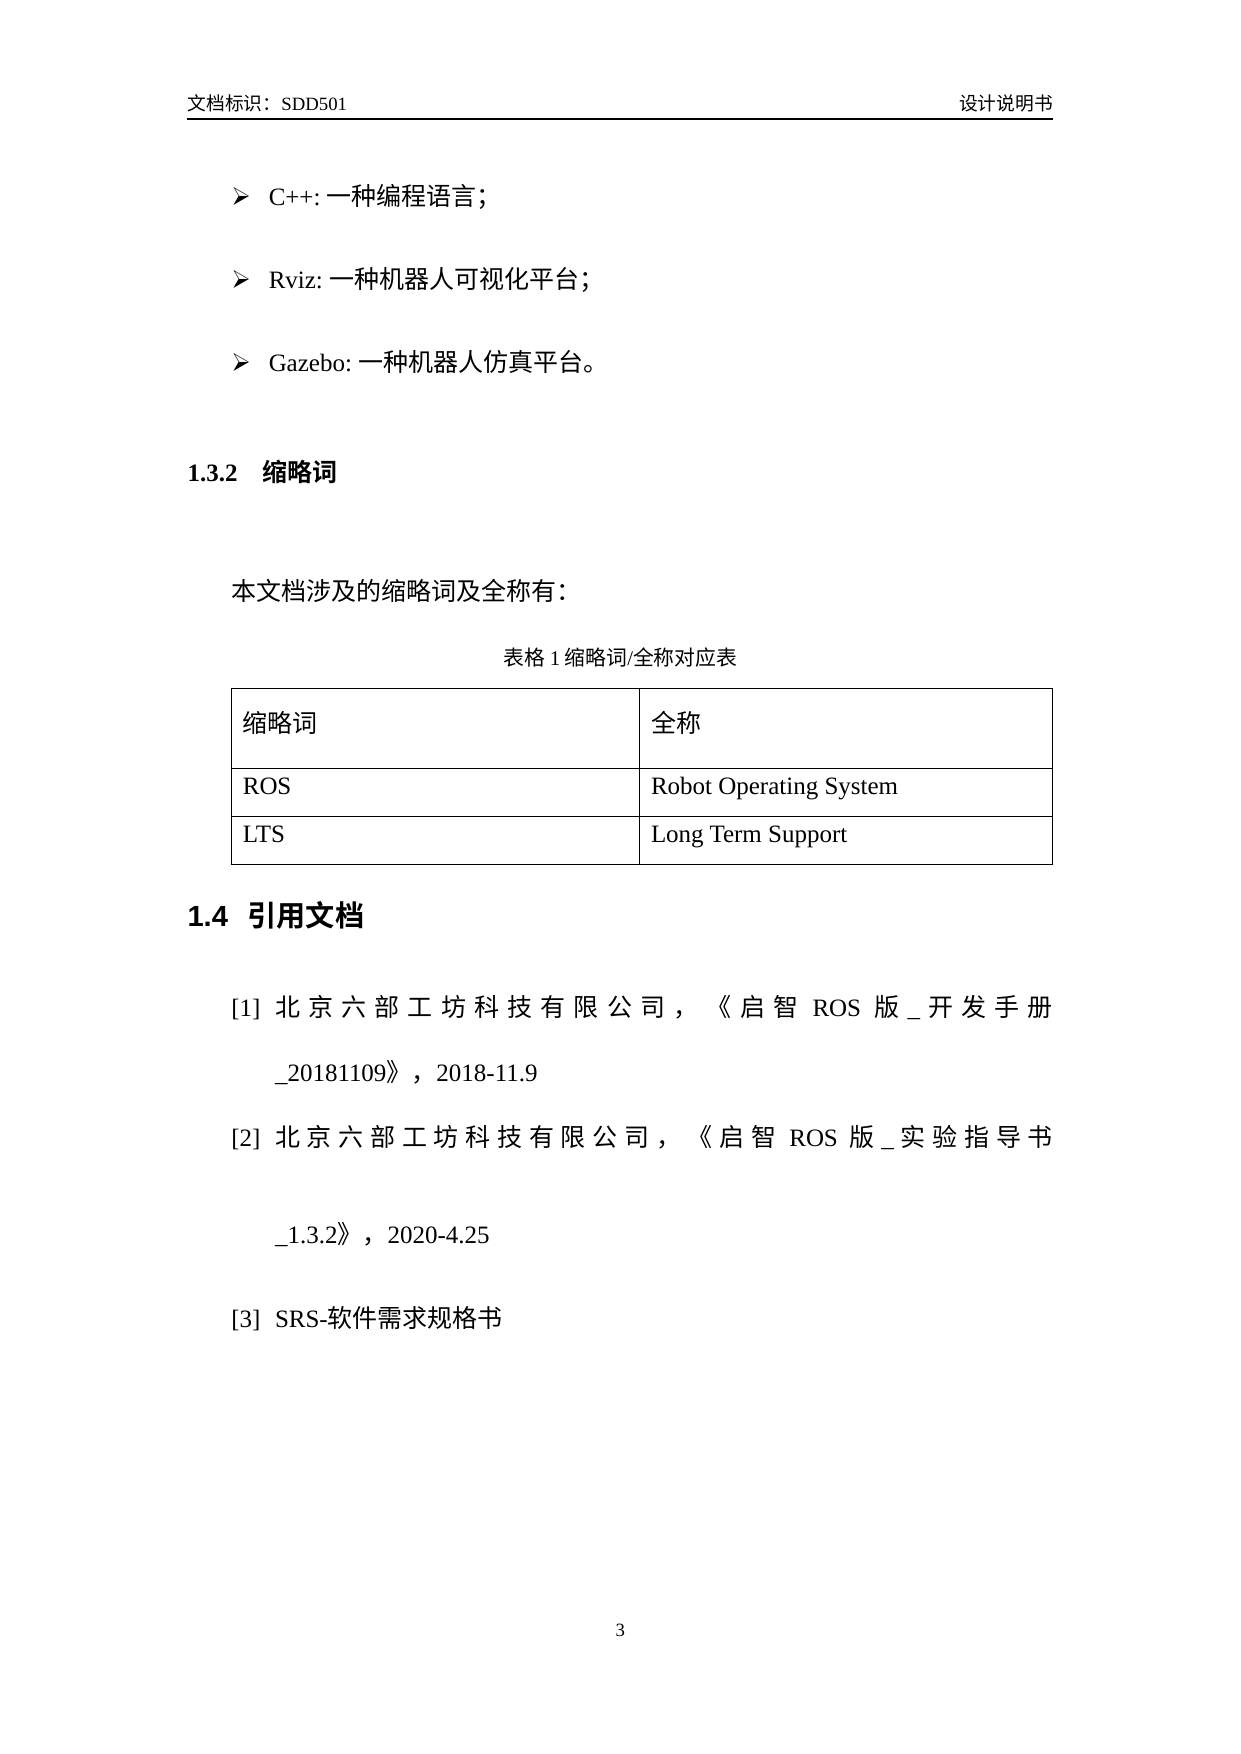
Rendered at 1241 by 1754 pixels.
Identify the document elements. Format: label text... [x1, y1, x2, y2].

list 北京六部工坊科技有限公司，《启智ROS版_实验指导书_1.3.2》，2020-4.25 [231, 1103, 1053, 1266]
list C++: 一种编程语言； [231, 162, 1053, 227]
list 北京六部工坊科技有限公司，《启智ROS版_开发手册_20181109》，2018-11.9 [231, 973, 1053, 1103]
subtitle 引用文档 [187, 881, 1053, 946]
table_cell LTS [232, 817, 639, 864]
list Rviz: 一种机器人可视化平台； [231, 245, 1053, 310]
list SRS-软件需求规格书 [231, 1284, 1053, 1349]
table_cell Robot Operating System [640, 769, 1052, 816]
table_header 缩略词 [232, 689, 639, 768]
text 本文档涉及的缩略词及全称有： [231, 557, 1053, 622]
subtitle 缩略词 [187, 438, 1053, 503]
table_header 全称 [640, 689, 1052, 768]
text 表格 1 缩略词/全称对应表 [187, 640, 1053, 673]
table_cell ROS [232, 769, 639, 816]
table_cell Long Term Support [640, 817, 1052, 864]
list Gazebo: 一种机器人仿真平台。 [231, 328, 1053, 393]
